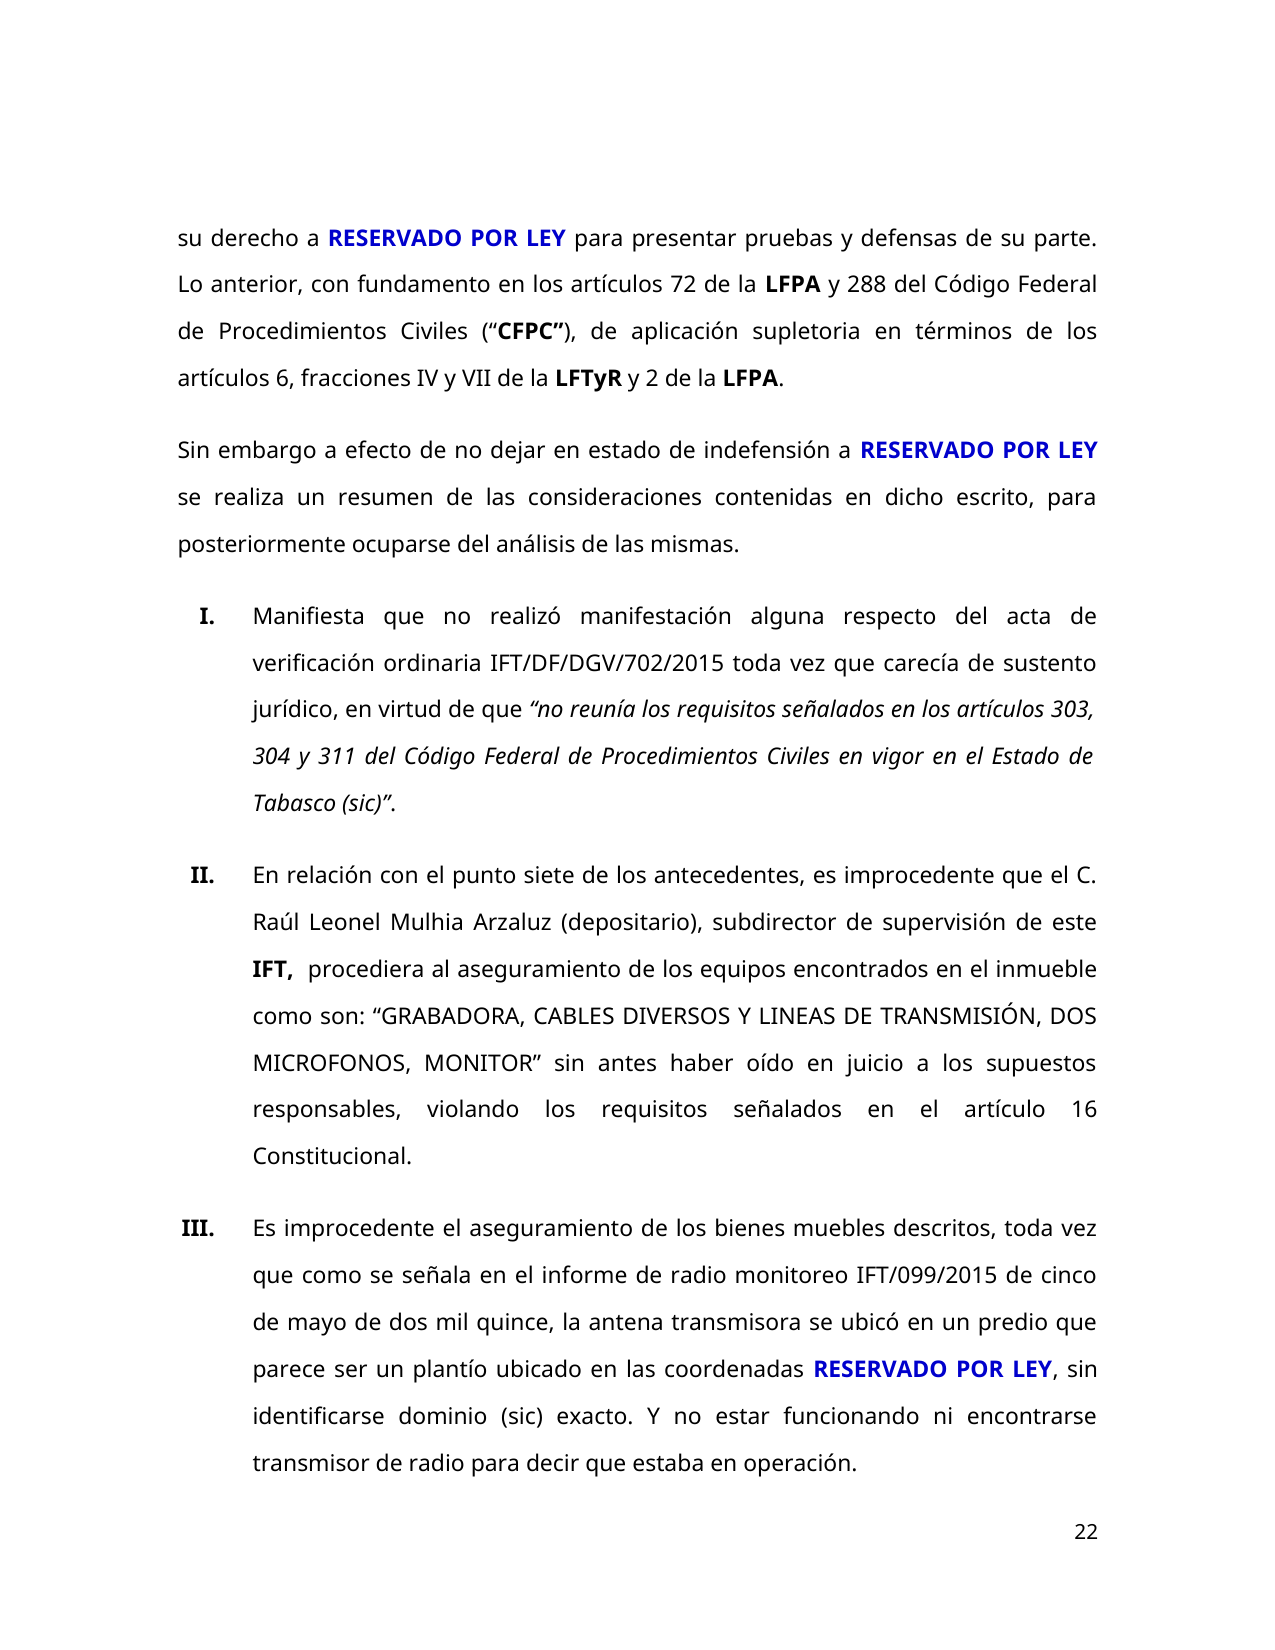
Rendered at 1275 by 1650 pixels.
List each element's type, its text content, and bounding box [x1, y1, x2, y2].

text Sin embargo a efecto de no dejar en estado de indefensión a RESERVADO POR LEY se realiza un resumen de las consideraciones contenidas en dicho escrito, para posteriormente ocuparse del análisis de las mismas. [177, 434, 1098, 559]
list Es improcedente el aseguramiento de los bienes muebles descritos, toda vez que como se señala en el informe de radio monitoreo IFT/099/2015 de cinco de mayo de dos mil quince, la antena transmisora se ubicó en un predio que parece ser un plantío ubicado en las coordenadas RESERVADO POR LEY, sin identificarse dominio (sic) exacto. Y no estar funcionando ni encontrarse transmisor de radio para decir que estaba en operación. [215, 1212, 1098, 1478]
list En relación con el punto siete de los antecedentes, es improcedente que el C. Raúl Leonel Mulhia Arzaluz (depositario), subdirector de supervisión de este IFT, procediera al aseguramiento de los equipos encontrados en el inmueble como son: “GRABADORA, CABLES DIVERSOS Y LINEAS DE TRANSMISIÓN, DOS MICROFONOS, MONITOR” sin antes haber oído en juicio a los supuestos responsables, violando los requisitos señalados en el artículo 16 Constitucional. [215, 859, 1098, 1172]
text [177, 222, 1098, 393]
list Manifiesta que no realizó manifestación alguna respecto del acta de verificación ordinaria IFT/DF/DGV/702/2015 toda vez que carecía de sustento jurídico, en virtud de que “no reunía los requisitos señalados en los artículos 303, 304 y 311 del Código Federal de Procedimientos Civiles en vigor en el Estado de Tabasco (sic)”. [215, 600, 1098, 818]
